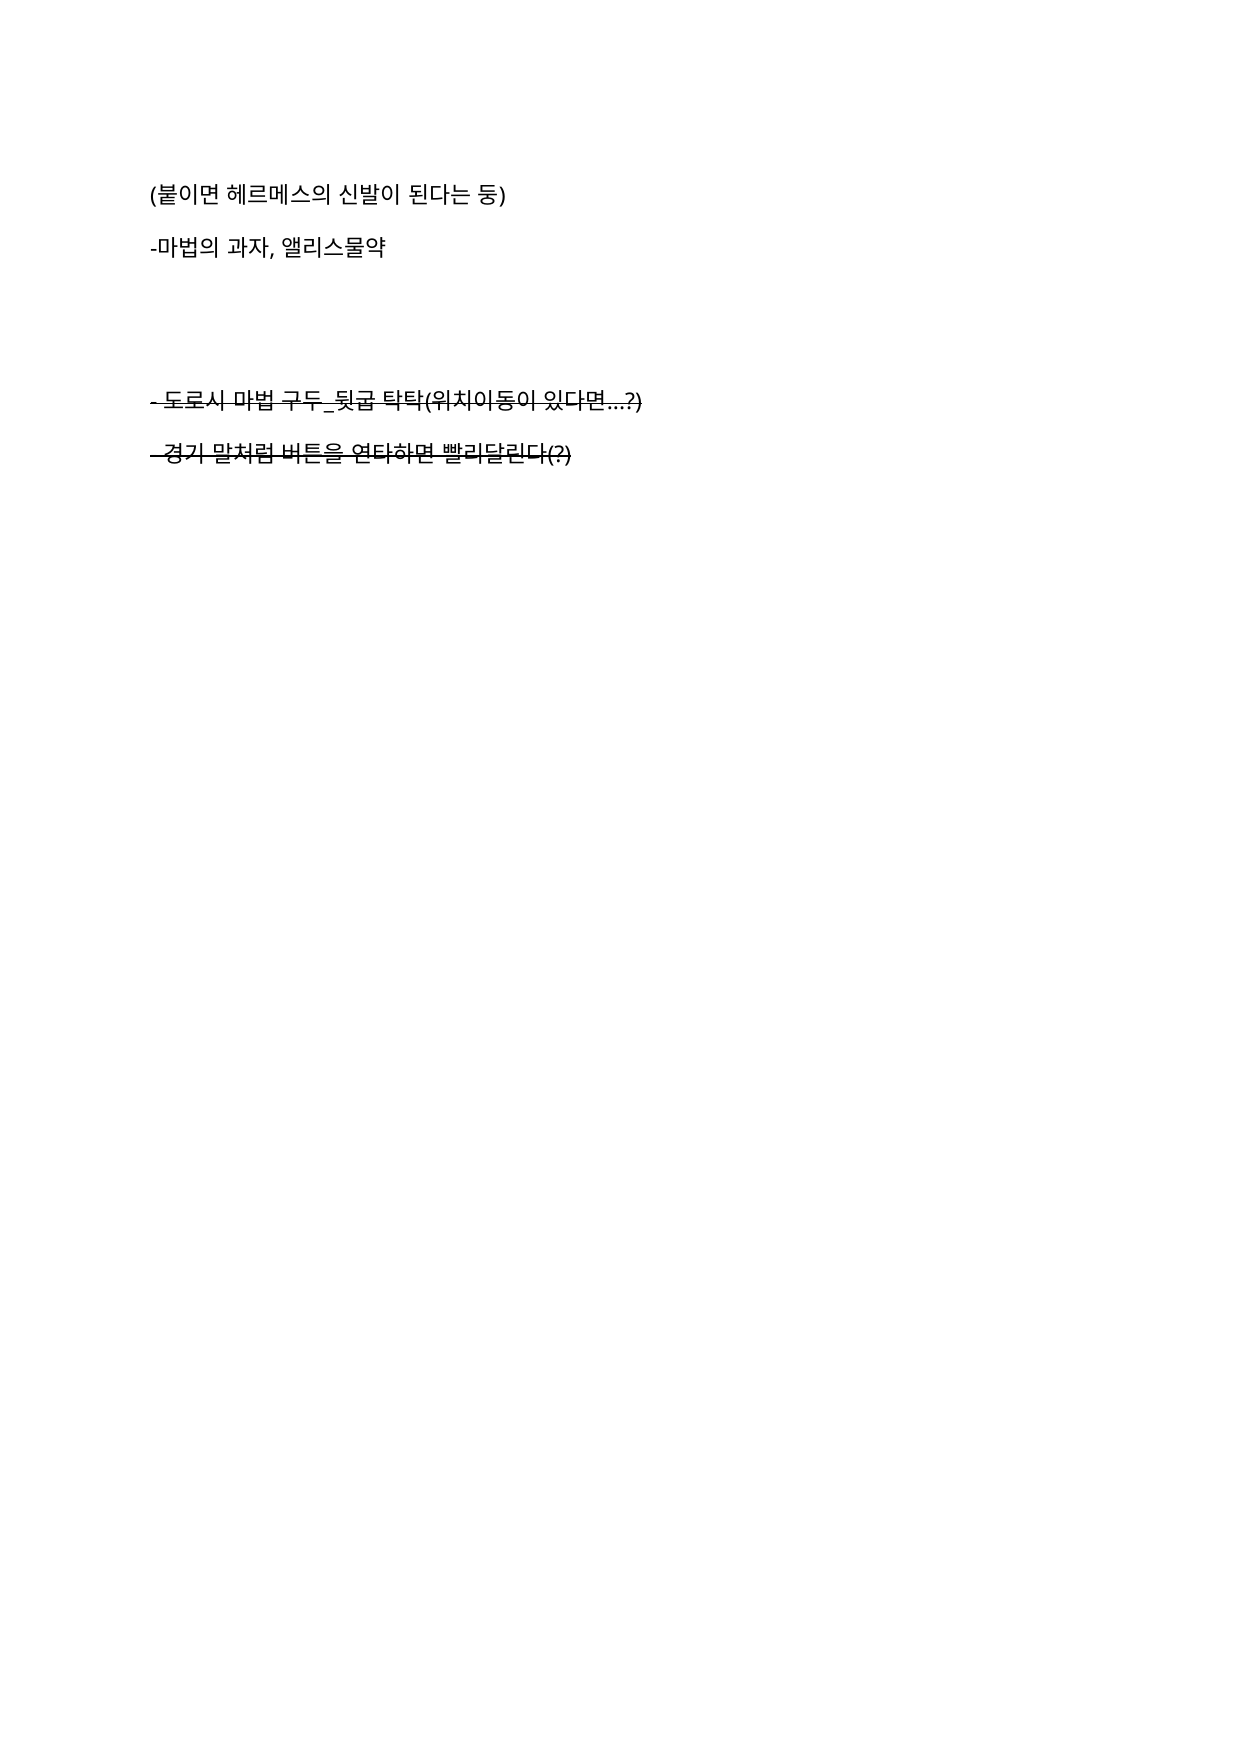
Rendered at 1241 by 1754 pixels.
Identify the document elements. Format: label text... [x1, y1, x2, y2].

text - 도로시 마법 구두_뒷굽 탁탁(위치이동이 있다면...?) [150, 383, 1090, 417]
text (붙이면 헤르메스의 신발이 된다는 둥) [150, 177, 1090, 211]
text - 경기 말처럼 버튼을 연타하면 빨리달린다(?) [150, 436, 1090, 469]
text -마법의 과자, 앨리스물약 [150, 230, 1090, 263]
